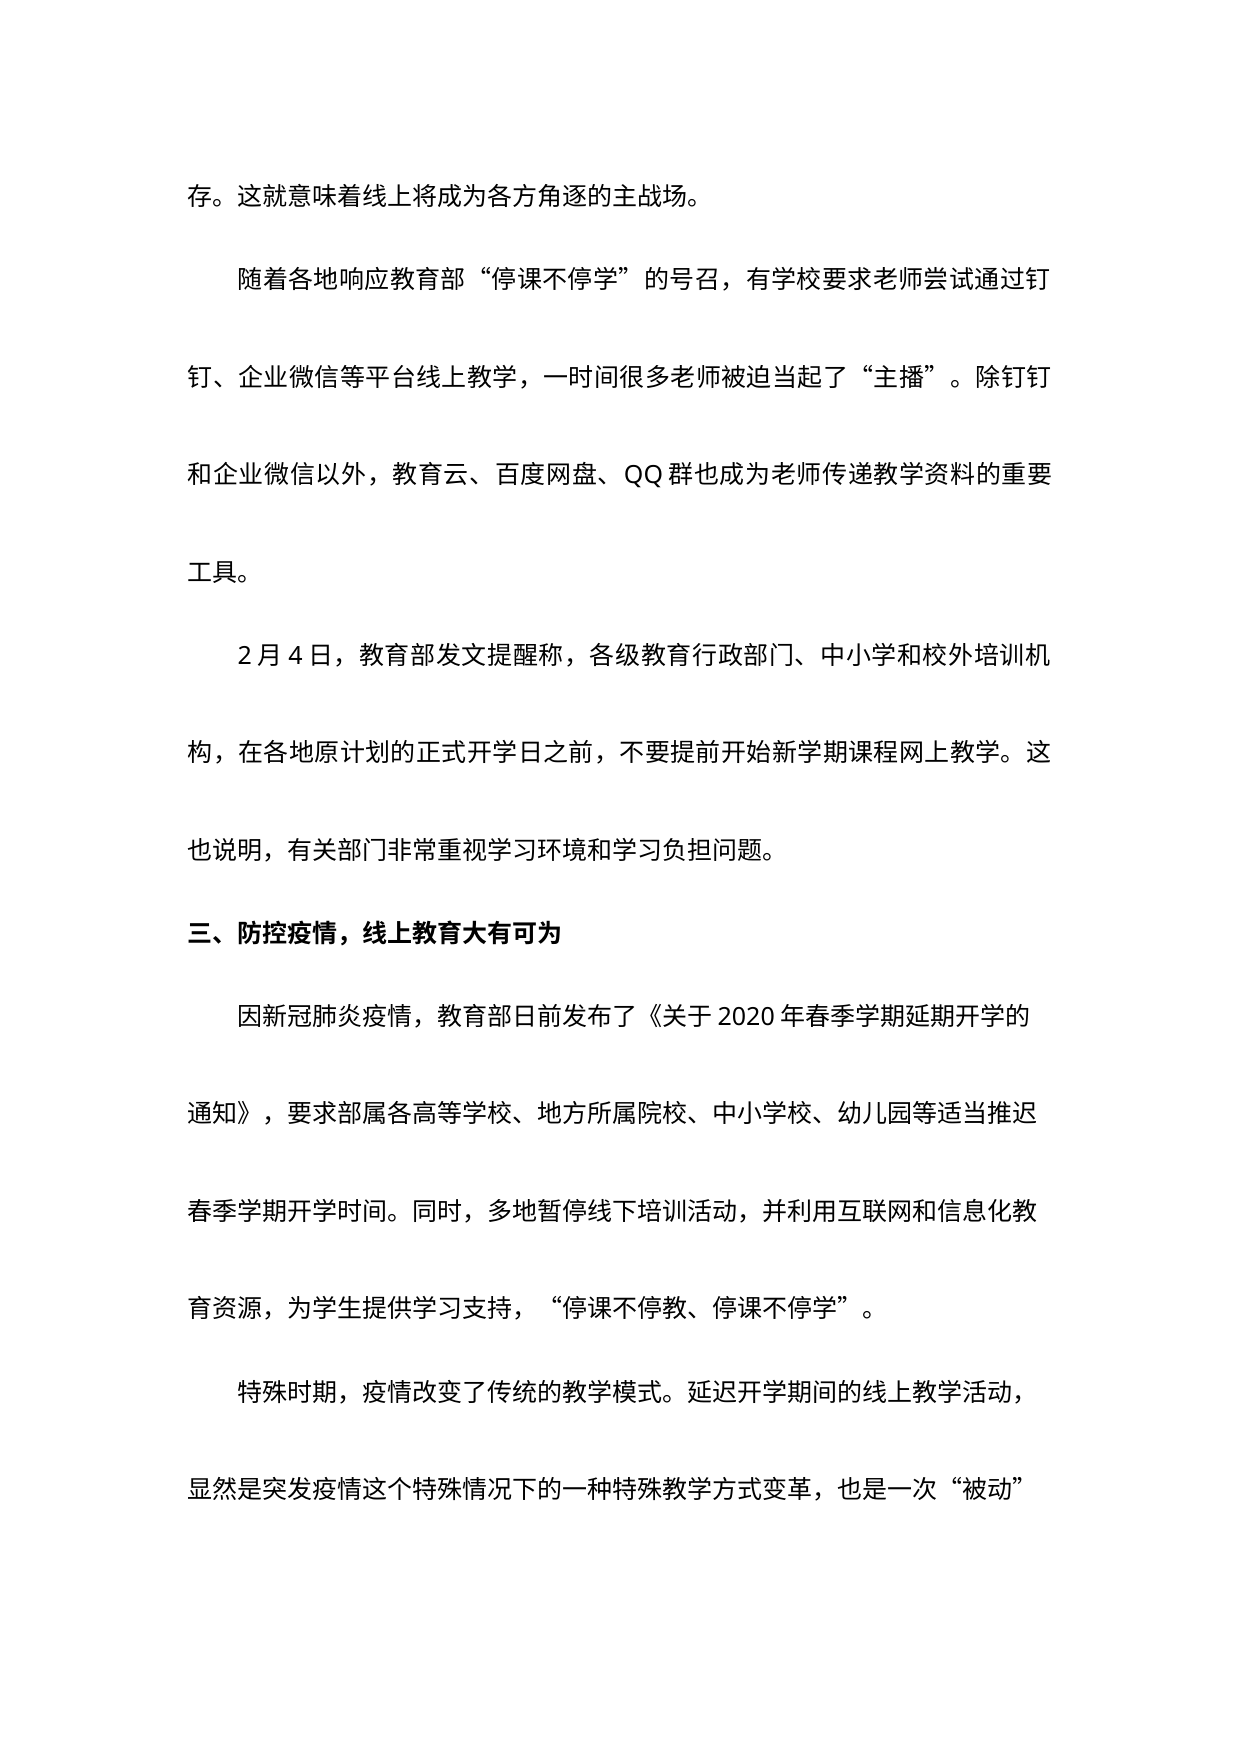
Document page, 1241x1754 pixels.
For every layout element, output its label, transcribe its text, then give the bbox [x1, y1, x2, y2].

text 三、防控疫情，线上教育大有可为 [187, 899, 1053, 964]
text 因新冠肺炎疫情，教育部日前发布了《关于2020年春季学期延期开学的通知》，要求部属各高等学校、地方所属院校、中小学校、幼儿园等适当推迟春季学期开学时间。同时，多地暂停线下培训活动，并利用互联网和信息化教育资源，为学生提供学习支持，“停课不停教、停课不停学”。 [187, 982, 1053, 1339]
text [187, 1358, 1053, 1520]
text 2月4日，教育部发文提醒称，各级教育行政部门、中小学和校外培训机构，在各地原计划的正式开学日之前，不要提前开始新学期课程网上教学。这也说明，有关部门非常重视学习环境和学习负担问题。 [187, 621, 1053, 881]
text 随着各地响应教育部“停课不停学”的号召，有学校要求老师尝试通过钉钉、企业微信等平台线上教学，一时间很多老师被迫当起了“主播”。除钉钉和企业微信以外，教育云、百度网盘、QQ群也成为老师传递教学资料的重要工具。 [187, 245, 1053, 603]
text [187, 162, 1053, 227]
